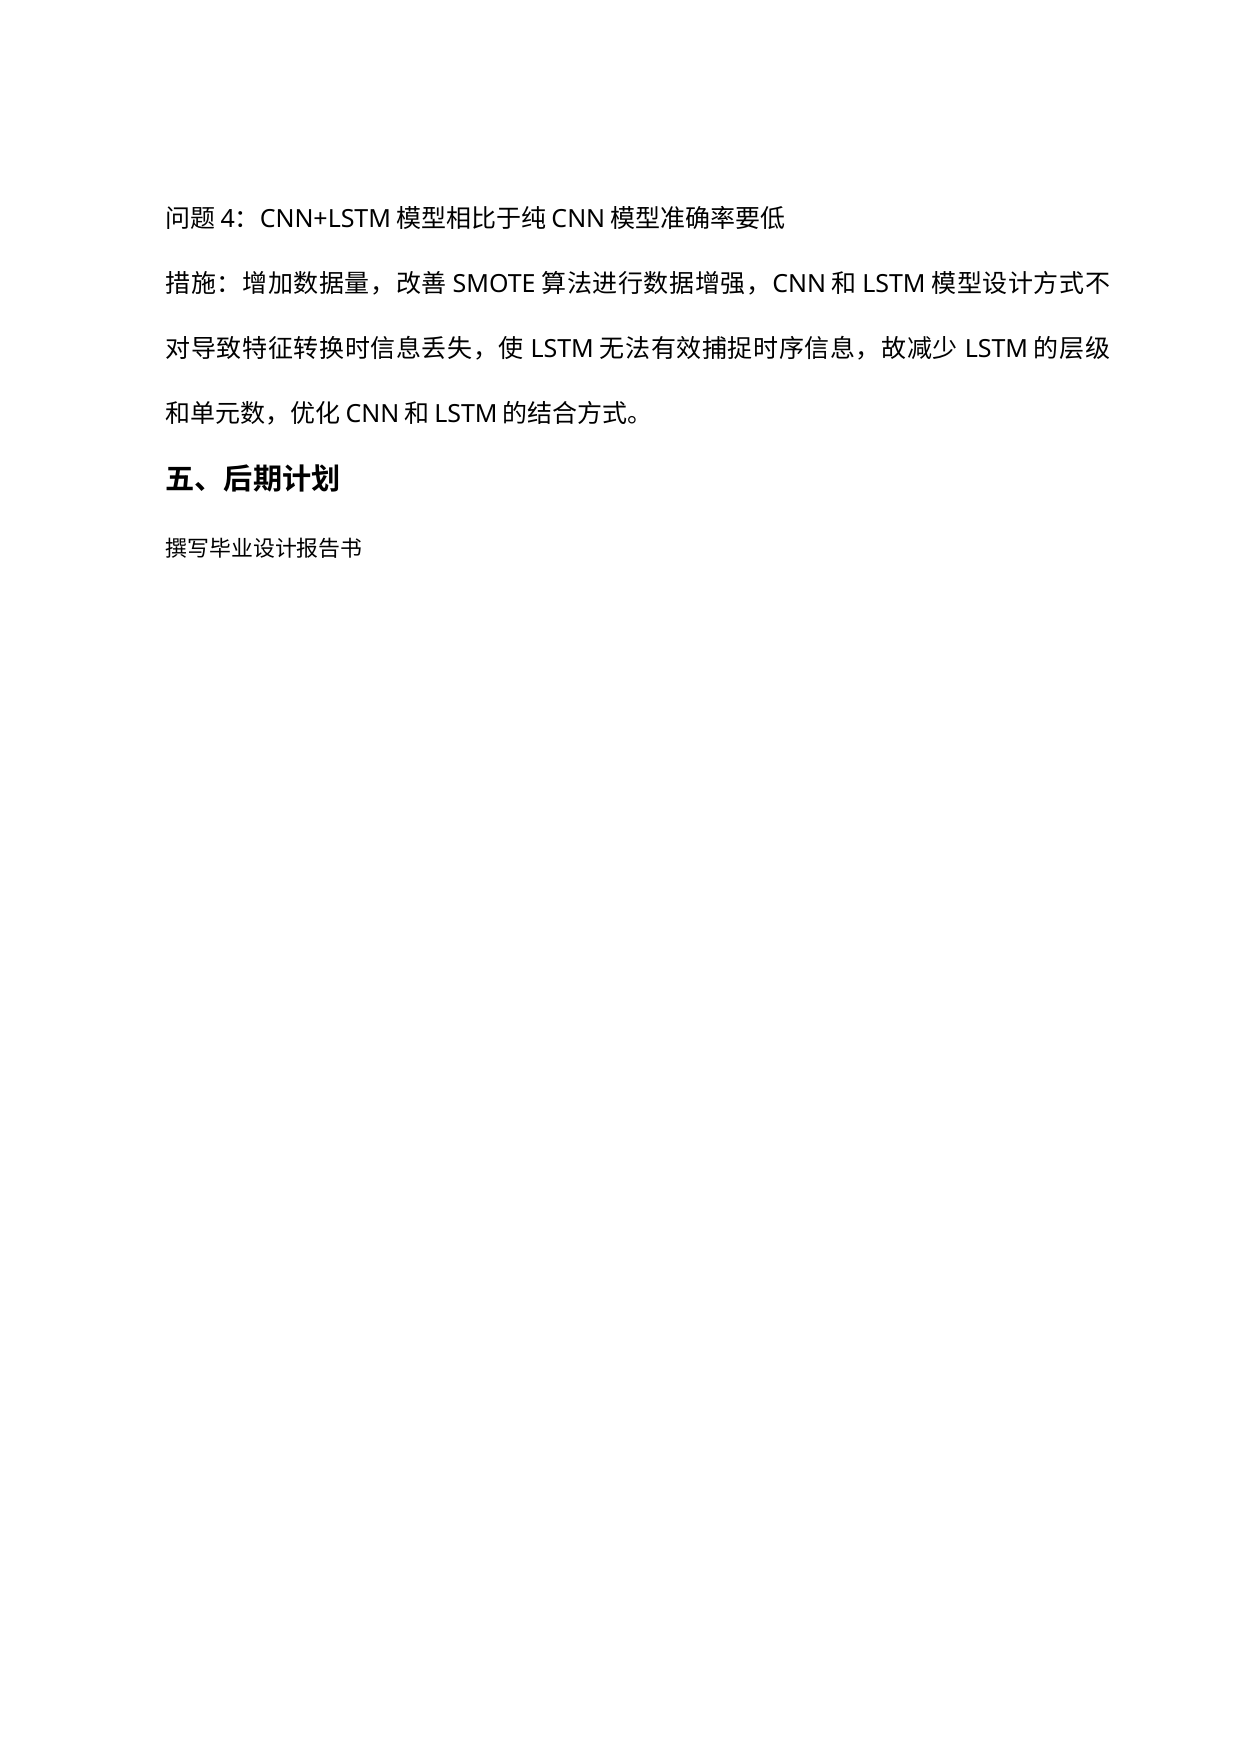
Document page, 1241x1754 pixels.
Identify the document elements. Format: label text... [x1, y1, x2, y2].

text 撰写毕业设计报告书 [165, 531, 1110, 563]
list 五、后期计划 [165, 444, 1110, 509]
list 措施：增加数据量，改善SMOTE算法进行数据增强，CNN和LSTM模型设计方式不对导致特征转换时信息丢失，使LSTM无法有效捕捉时序信息，故减少LSTM的层级和单元数，优化CNN和LSTM的结合方式。 [165, 249, 1110, 444]
list 问题4：CNN+LSTM模型相比于纯CNN模型准确率要低 [165, 184, 1110, 249]
